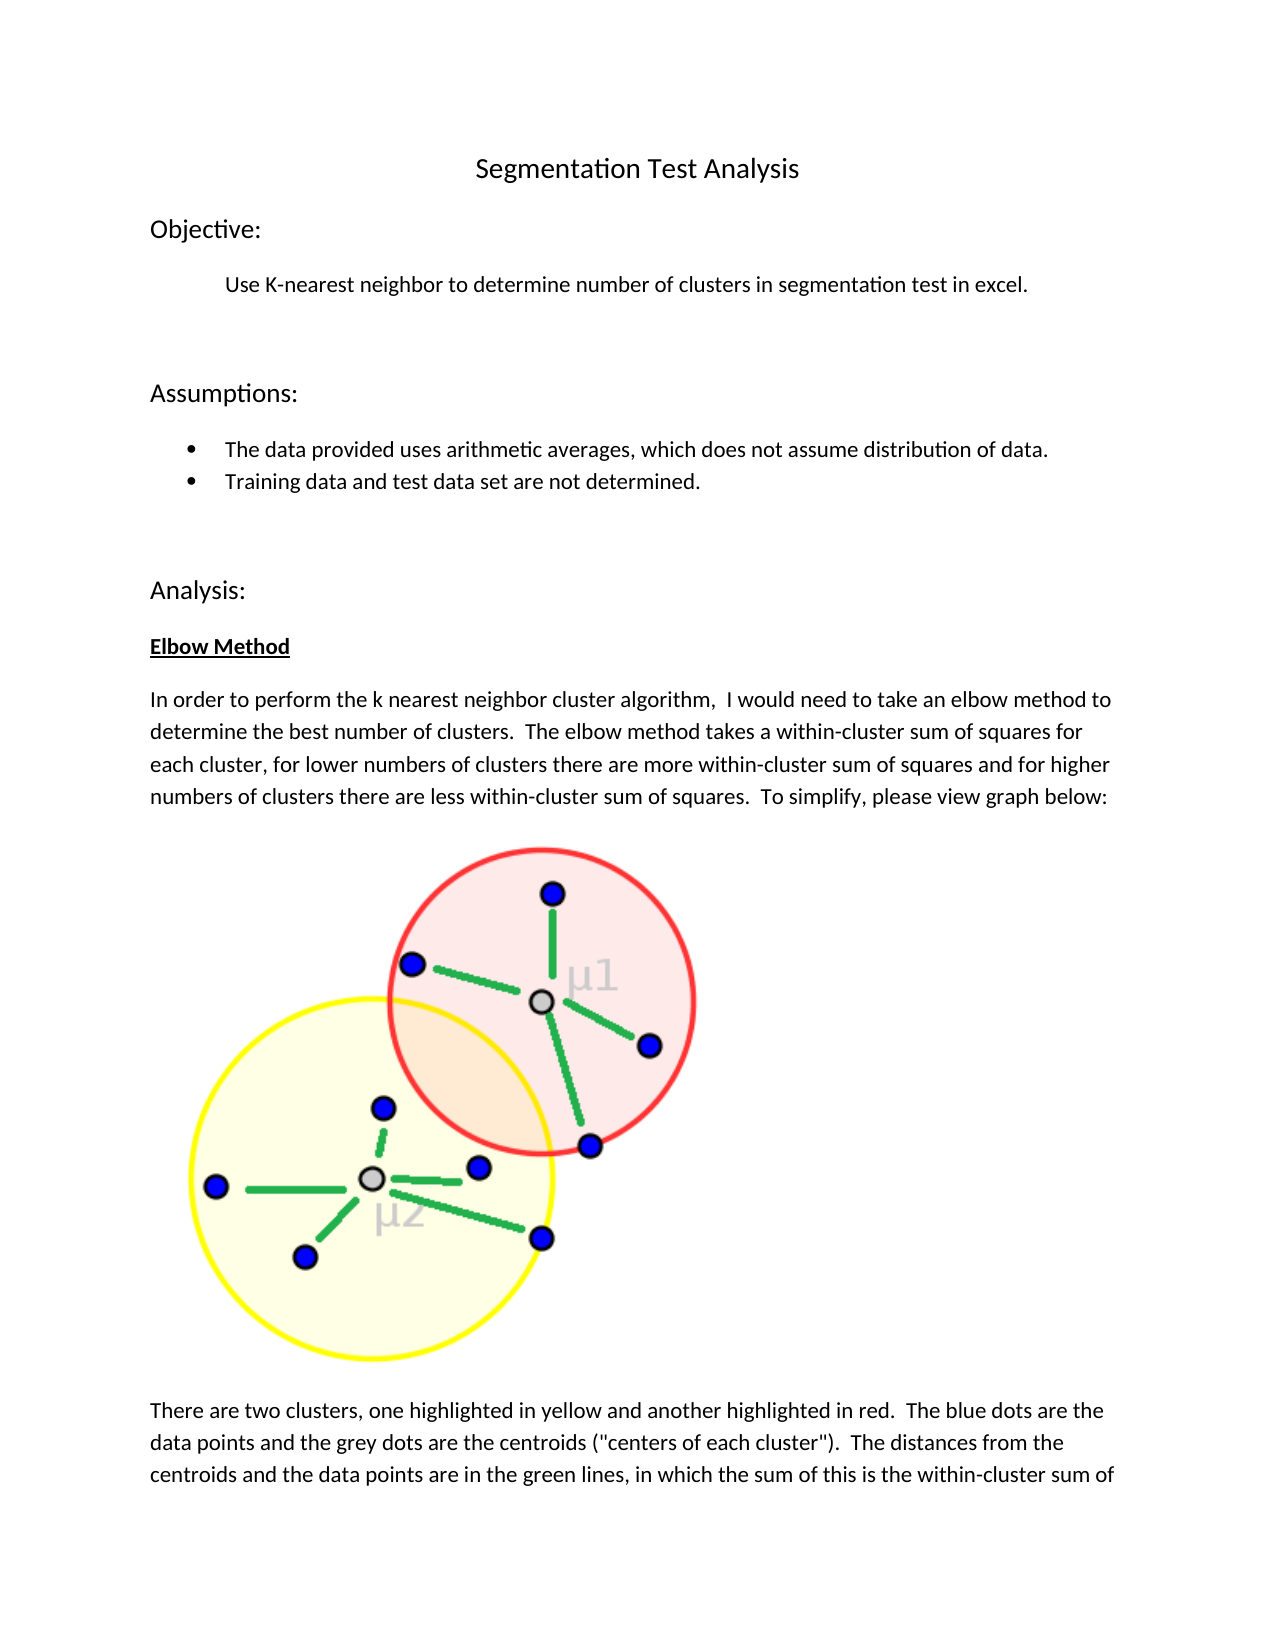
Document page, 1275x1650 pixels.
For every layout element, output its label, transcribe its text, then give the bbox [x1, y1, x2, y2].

list The data provided uses arithmetic averages, which does not assume distribution of data. [187, 435, 1125, 463]
text Use K-nearest neighbor to determine number of clusters in segmentation test in excel. [150, 271, 1125, 298]
text Assumptions: [150, 377, 1125, 409]
list Training data and test data set are not determined. [187, 467, 1125, 496]
text Objective: [150, 212, 1125, 245]
text Elbow Method [150, 632, 1125, 660]
text Segmentation Test Analysis [150, 150, 1125, 186]
text Analysis: [150, 573, 1125, 607]
text In order to perform the k nearest neighbor cluster algorithm, I would need to take an elbow method to determine the best number of clusters. The elbow method takes a within-cluster sum of squares for each cluster, for lower numbers of clusters there are more within-cluster sum of squares and for higher numbers of clusters there are less within-cluster sum of squares. To simplify, please view graph below: [150, 685, 1125, 810]
picture [150, 835, 764, 1371]
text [150, 1396, 1125, 1488]
